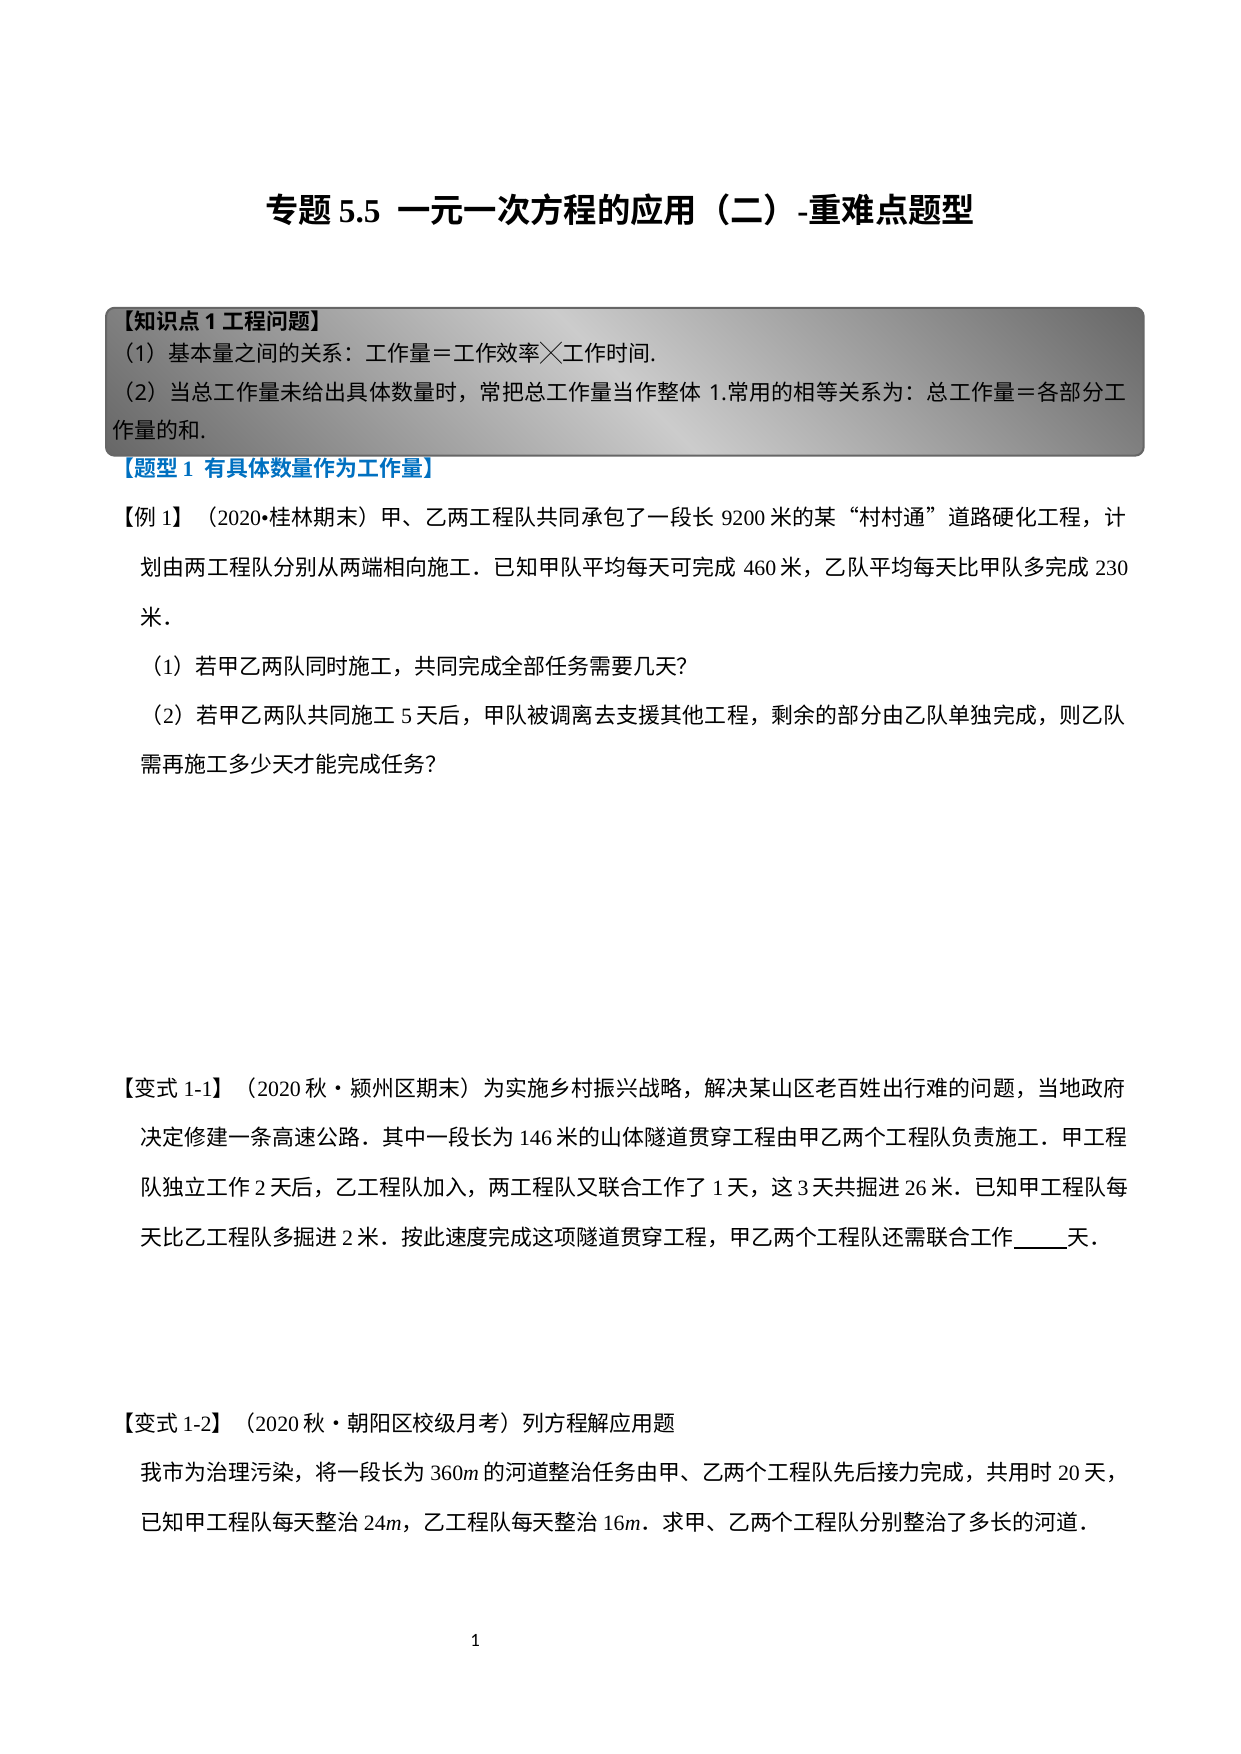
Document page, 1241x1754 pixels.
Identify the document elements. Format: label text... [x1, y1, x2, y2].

subtitle 专题5.5 一元一次方程的应用（二）-重难点题型 [112, 175, 1128, 242]
text 【变式1-2】（2020秋•朝阳区校级月考）列方程解应用题 [112, 1405, 1128, 1438]
text 我市为治理污染，将一段长为360m的河道整治任务由甲、乙两个工程队先后接力完成，共用时20天，已知甲工程队每天整治24m，乙工程队每天整治16m．求甲、乙两个工程队分别整治了多长的河道． [141, 1454, 1128, 1537]
text （1）若甲乙两队同时施工，共同完成全部任务需要几天？ [141, 648, 1128, 681]
text 【例1】（2020•桂林期末）甲、乙两工程队共同承包了一段长9200米的某“村村通”道路硬化工程，计划由两工程队分别从两端相向施工．已知甲队平均每天可完成460米，乙队平均每天比甲队多完成230米． [112, 500, 1128, 632]
text 【变式1-1】（2020秋•颍州区期末）为实施乡村振兴战略，解决某山区老百姓出行难的问题，当地政府决定修建一条高速公路．其中一段长为146米的山体隧道贯穿工程由甲乙两个工程队负责施工．甲工程队独立工作2天后，乙工程队加入，两工程队又联合工作了1天，这3天共掘进26米．已知甲工程队每天比乙工程队多掘进2米．按此速度完成这项隧道贯穿工程，甲乙两个工程队还需联合工作 天． [112, 1070, 1128, 1252]
list （1）基本量之间的关系：工作量＝工作效率╳工作时间. [112, 336, 1128, 368]
text （2）若甲乙两队共同施工5天后，甲队被调离去支援其他工程，剩余的部分由乙队单独完成，则乙队需再施工多少天才能完成任务？ [141, 697, 1128, 780]
text 【知识点1 工程问题】 [112, 303, 1128, 336]
text （2）当总工作量未给出具体数量时，常把总工作量当作整体1.常用的相等关系为：总工作量＝各部分工作量的和. [112, 374, 1128, 444]
text 【题型1 有具体数量作为工作量】 [112, 451, 1128, 484]
